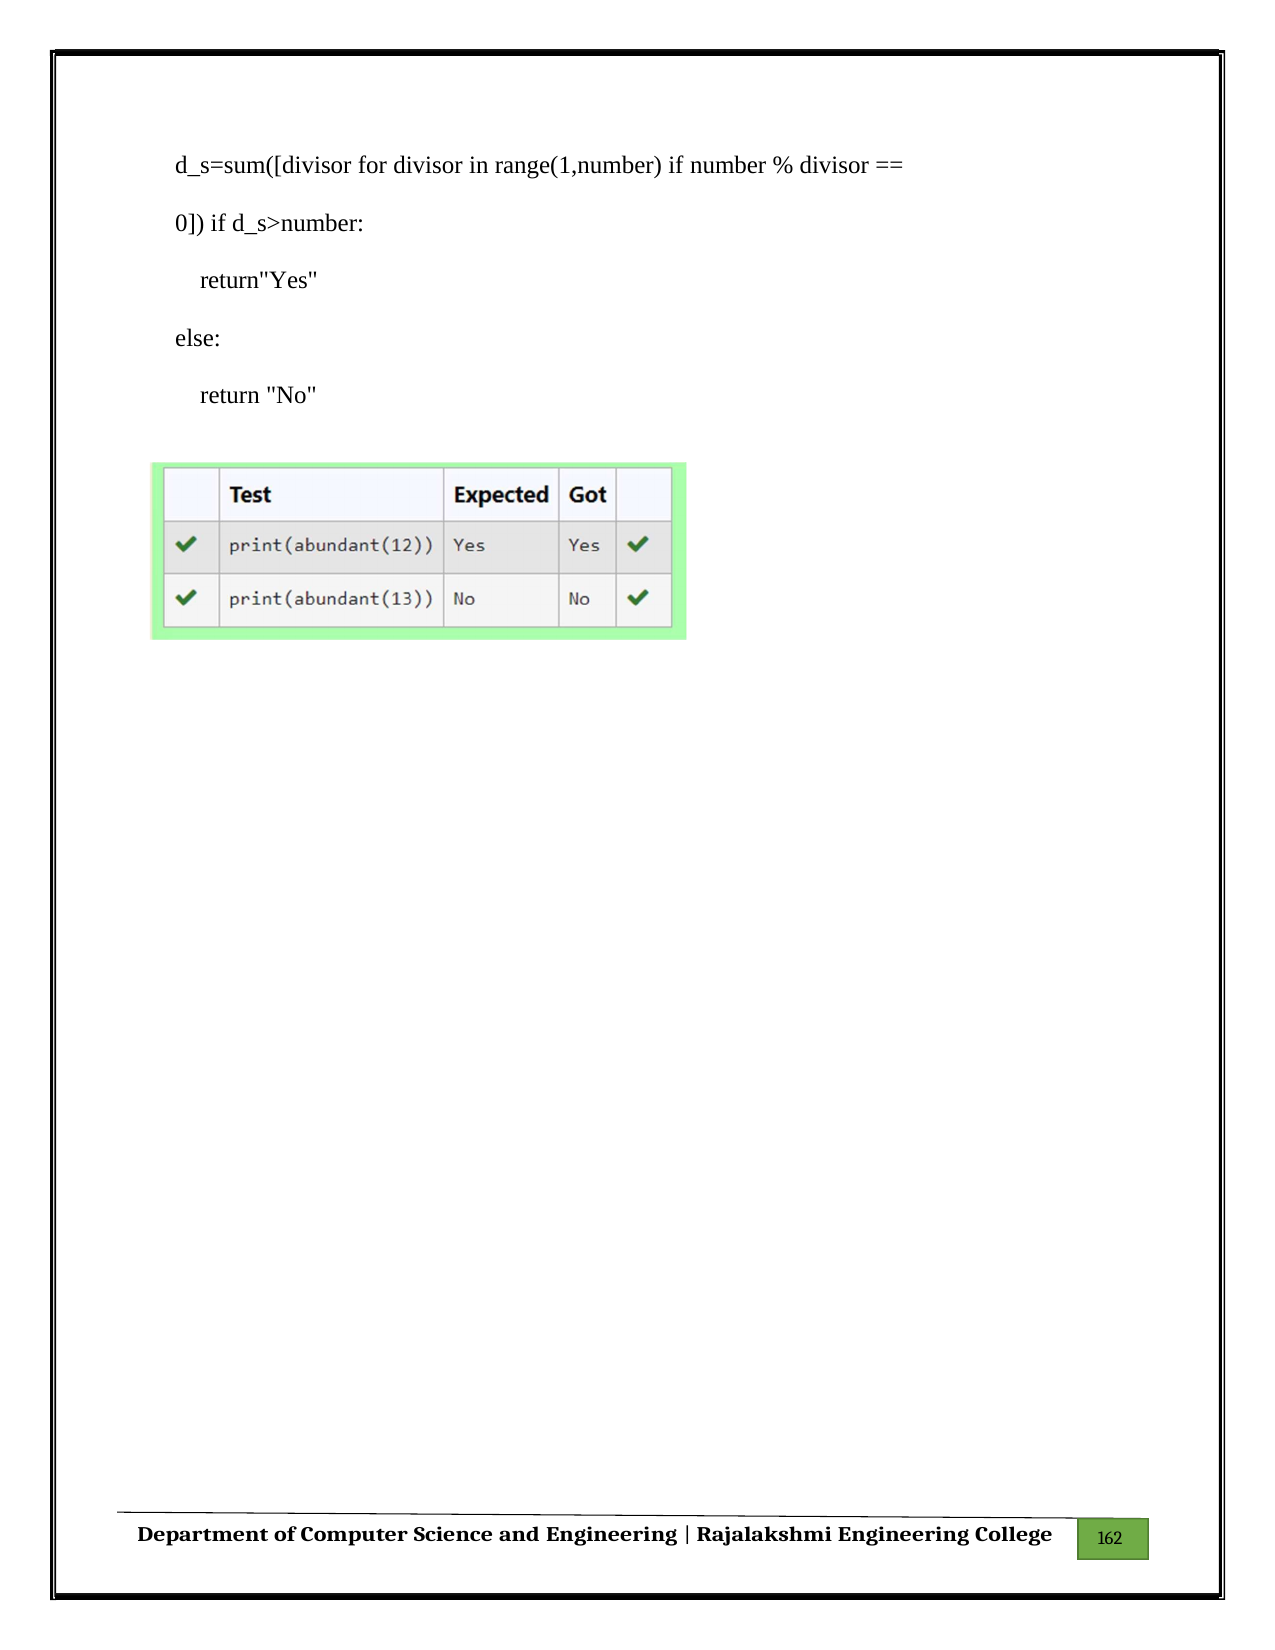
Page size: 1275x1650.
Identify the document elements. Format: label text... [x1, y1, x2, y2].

picture [149, 462, 687, 640]
text return"Yes" else: [175, 265, 320, 352]
picture [55, 49, 1219, 56]
text d_s=sum([divisor for divisor in range(1,number) if number % divisor == 0]) if d_s>number: [175, 150, 938, 236]
text return "No" [200, 381, 1135, 409]
picture [55, 1593, 1219, 1600]
